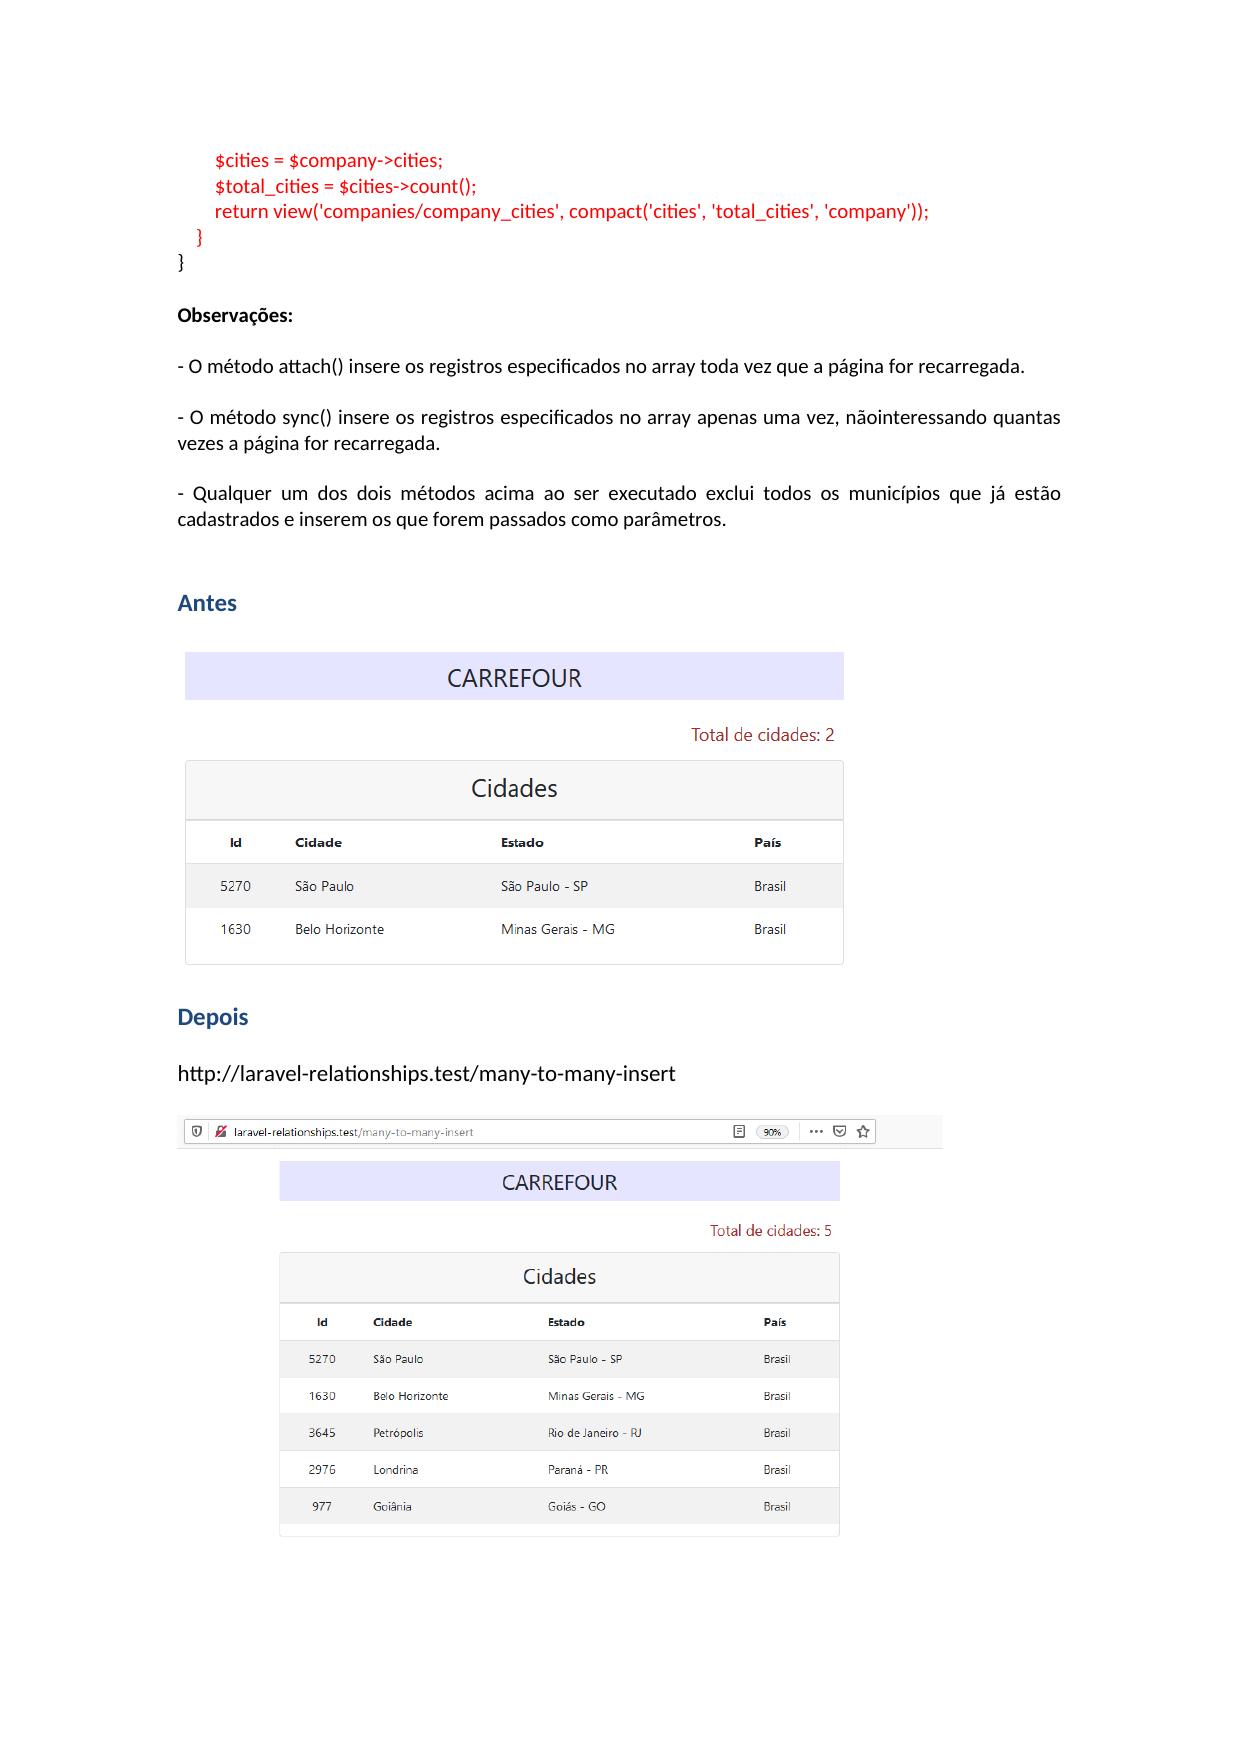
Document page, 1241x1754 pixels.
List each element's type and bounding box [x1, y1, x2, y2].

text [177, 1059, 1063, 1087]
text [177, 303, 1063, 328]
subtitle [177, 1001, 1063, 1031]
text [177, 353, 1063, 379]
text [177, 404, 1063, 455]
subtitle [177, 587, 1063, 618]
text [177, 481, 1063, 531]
picture [177, 646, 854, 973]
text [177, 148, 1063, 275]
picture [177, 1115, 943, 1547]
